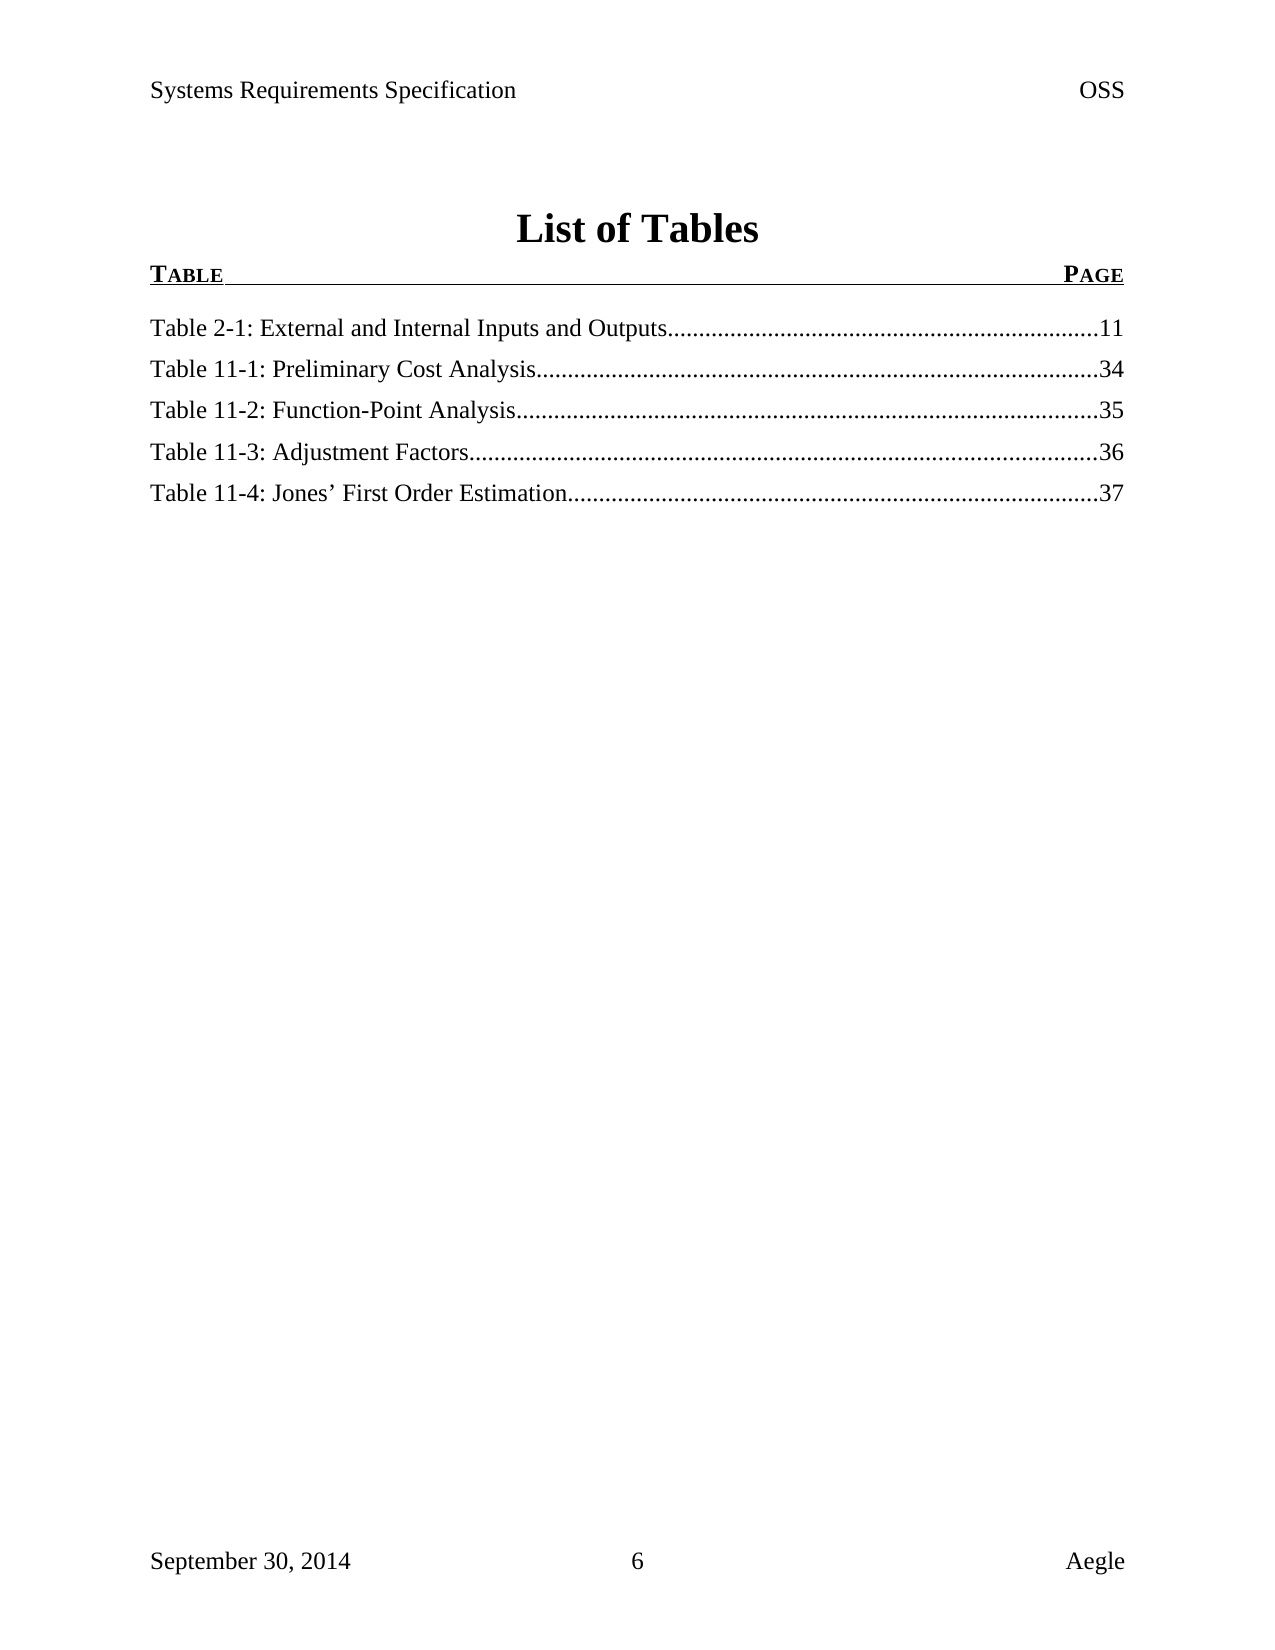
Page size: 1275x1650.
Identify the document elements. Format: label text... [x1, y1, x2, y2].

text Table Page [150, 259, 1125, 288]
text Table 11-4: Jones’ First Order Estimation 37 [150, 478, 1125, 507]
text Table 11-1: Preliminary Cost Analysis 34 [150, 354, 1125, 383]
subtitle List of Tables [150, 204, 1125, 252]
text Table 11-2: Function-Point Analysis 35 [150, 395, 1125, 424]
text Table 11-3: Adjustment Factors 36 [150, 437, 1125, 465]
text Table 2-1: External and Internal Inputs and Outputs 11 [150, 313, 1125, 342]
